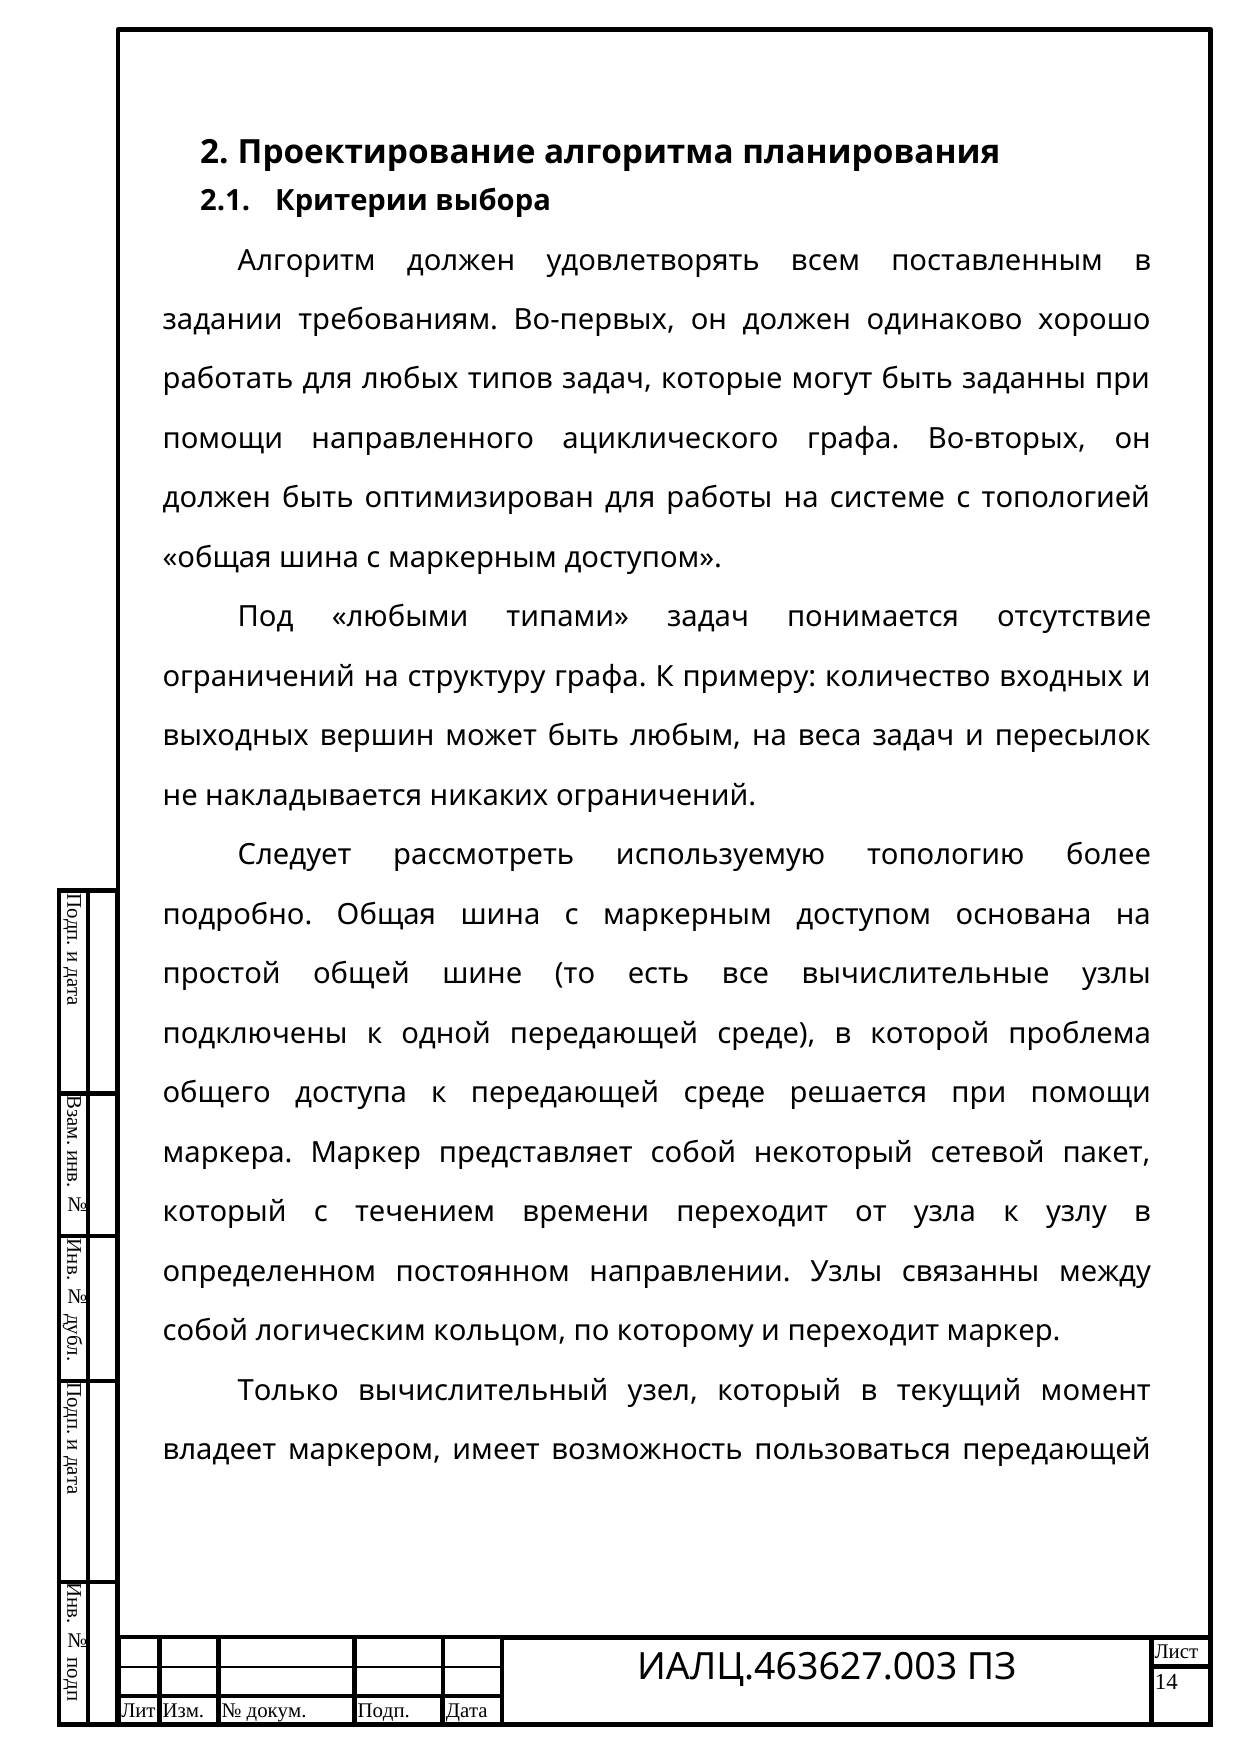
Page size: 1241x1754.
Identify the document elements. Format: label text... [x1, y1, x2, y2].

text Под «любыми типами» задач понимается отсутствие ограничений на структуру графа. К примеру: количество входных и выходных вершин может быть любым, на веса задач и пересылок не накладывается никаких ограничений. [162, 596, 1152, 814]
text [162, 1369, 1152, 1468]
text Алгоритм должен удовлетворять всем поставленным в задании требованиям. Во-первых, он должен одинаково хорошо работать для любых типов задач, которые могут быть заданны при помощи направленного ациклического графа. Во-вторых, он должен быть оптимизирован для работы на системе с топологией «общая шина с маркерным доступом». [162, 239, 1152, 576]
subtitle Критерии выбора [200, 179, 1152, 219]
subtitle Проектирование алгоритма планирования [200, 128, 1152, 173]
text Следует рассмотреть используемую топологию более подробно. Общая шина с маркерным доступом основана на простой общей шине (то есть все вычислительные узлы подключены к одной передающей среде), в которой проблема общего доступа к передающей среде решается при помощи маркера. Маркер представляет собой некоторый сетевой пакет, который с течением времени переходит от узла к узлу в определенном постоянном направлении. Узлы связанны между собой логическим кольцом, по которому и переходит маркер. [162, 833, 1152, 1349]
